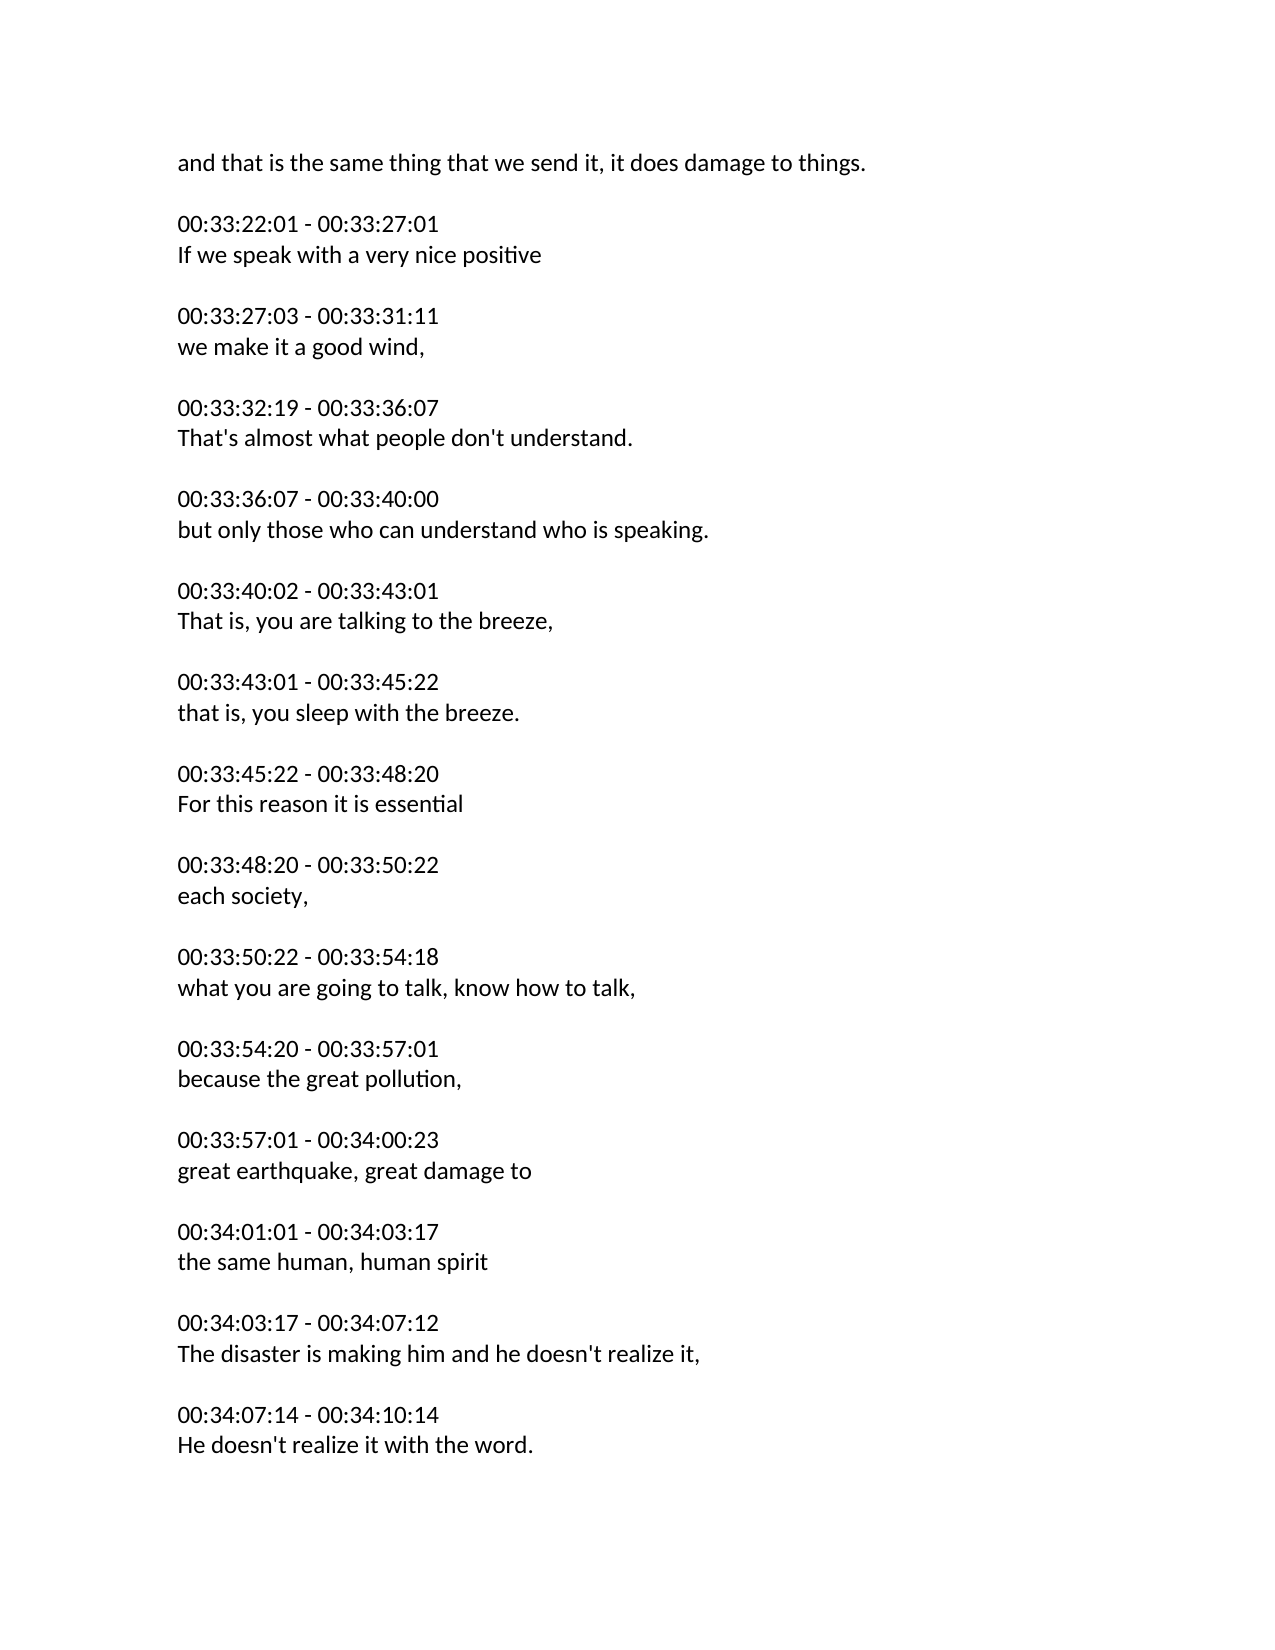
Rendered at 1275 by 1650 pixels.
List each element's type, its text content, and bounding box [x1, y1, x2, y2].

text He doesn't realize it with the word. [177, 1429, 1098, 1460]
text and that is the same thing that we send it, it does damage to things. [177, 148, 1098, 178]
text 00:33:36:07 - 00:33:40:00 [177, 483, 1098, 514]
text 00:33:43:01 - 00:33:45:22 [177, 666, 1098, 697]
text That's almost what people don't understand. [177, 422, 1098, 453]
text For this reason it is essential [177, 788, 1098, 819]
text If we speak with a very nice positive [177, 239, 1098, 270]
text great earthquake, great damage to [177, 1155, 1098, 1185]
text 00:33:48:20 - 00:33:50:22 [177, 849, 1098, 880]
text 00:33:22:01 - 00:33:27:01 [177, 209, 1098, 239]
text that is, you sleep with the breeze. [177, 697, 1098, 727]
text 00:33:32:19 - 00:33:36:07 [177, 392, 1098, 422]
text 00:34:07:14 - 00:34:10:14 [177, 1399, 1098, 1429]
text each society, [177, 880, 1098, 911]
text the same human, human spirit [177, 1246, 1098, 1277]
text 00:33:57:01 - 00:34:00:23 [177, 1124, 1098, 1155]
text 00:33:45:22 - 00:33:48:20 [177, 758, 1098, 788]
text The disaster is making him and he doesn't realize it, [177, 1338, 1098, 1368]
text because the great pollution, [177, 1063, 1098, 1094]
text but only those who can understand who is speaking. [177, 514, 1098, 544]
text 00:33:27:03 - 00:33:31:11 [177, 300, 1098, 331]
text we make it a good wind, [177, 331, 1098, 361]
text what you are going to talk, know how to talk, [177, 972, 1098, 1002]
text 00:33:50:22 - 00:33:54:18 [177, 941, 1098, 972]
text That is, you are talking to the breeze, [177, 605, 1098, 636]
text 00:34:01:01 - 00:34:03:17 [177, 1216, 1098, 1246]
text 00:33:54:20 - 00:33:57:01 [177, 1033, 1098, 1063]
text 00:33:40:02 - 00:33:43:01 [177, 575, 1098, 605]
text 00:34:03:17 - 00:34:07:12 [177, 1307, 1098, 1338]
